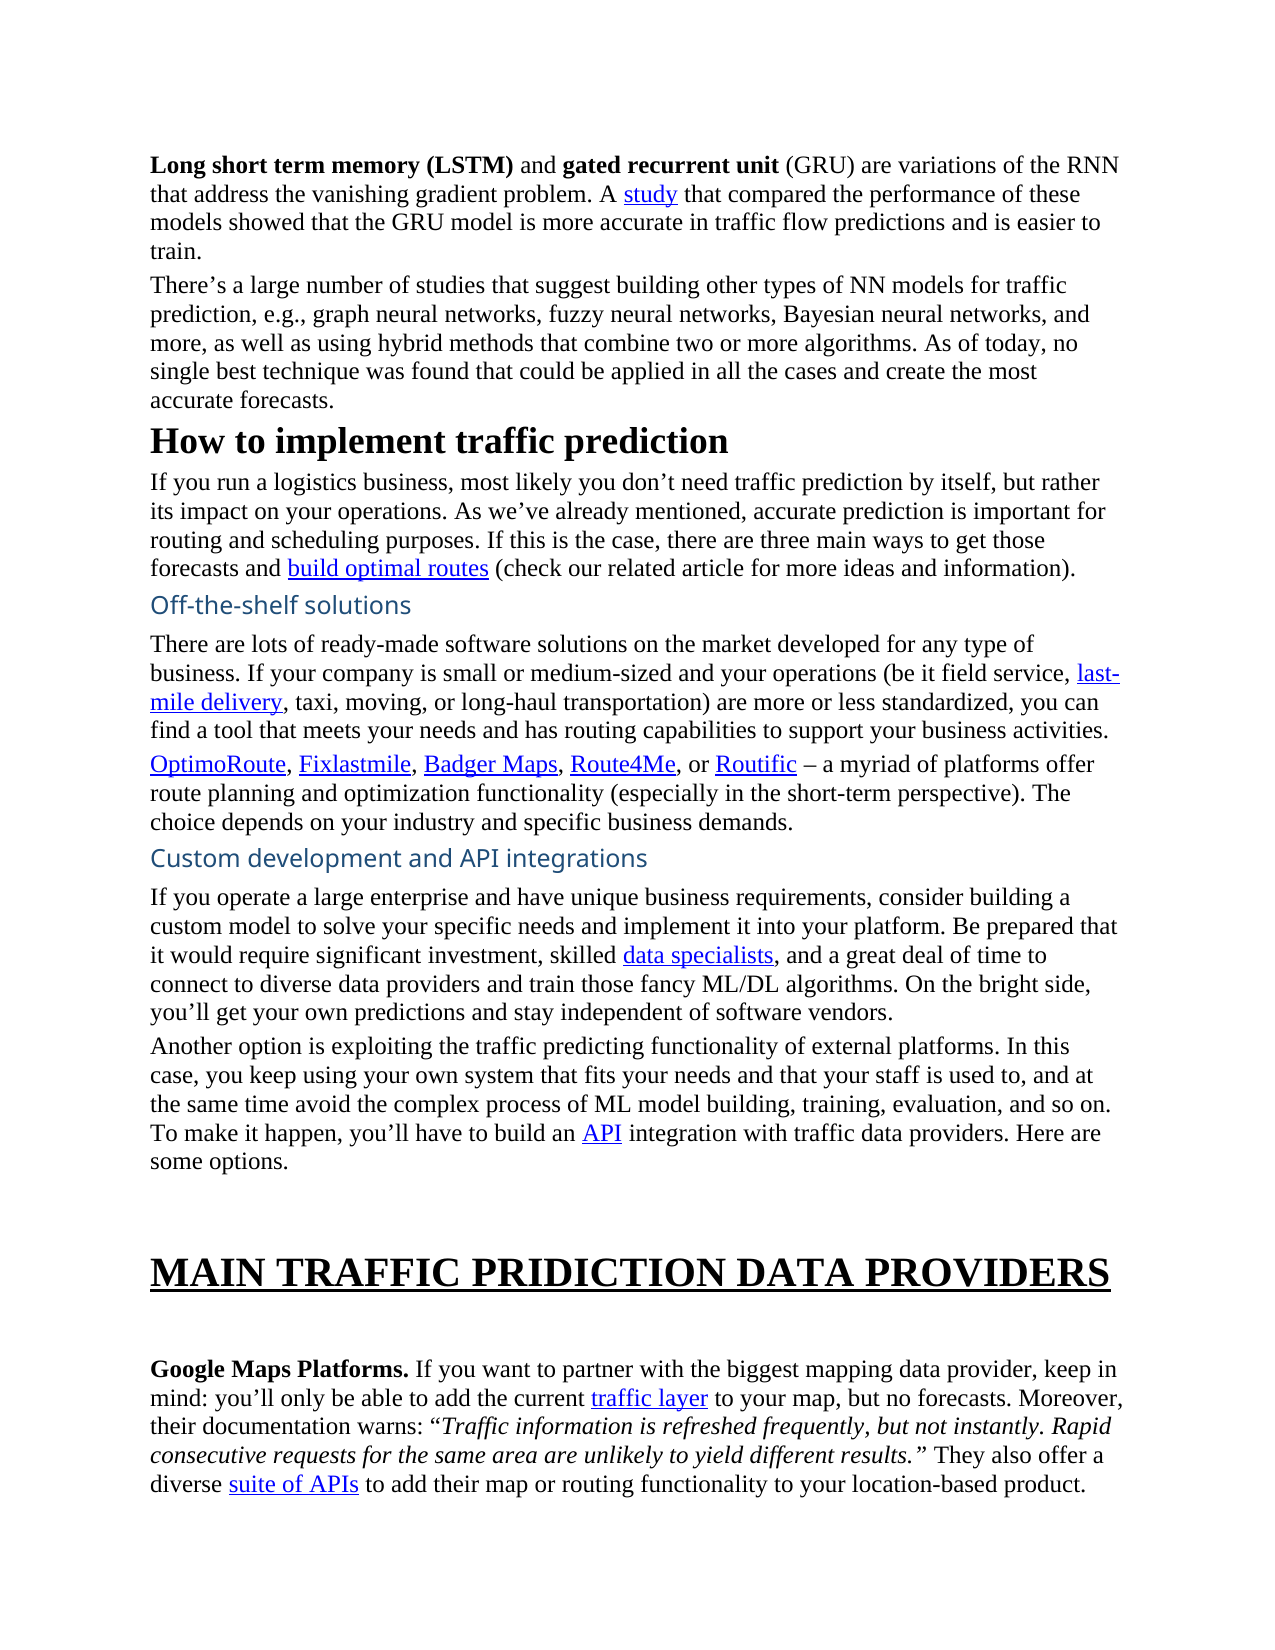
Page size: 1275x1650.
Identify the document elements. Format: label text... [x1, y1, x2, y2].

text If you run a logistics business, most likely you don’t need traffic prediction by itself, but rather its impact on your operations. As we’ve already mentioned, accurate prediction is important for routing and scheduling purposes. If this is the case, there are three main ways to get those forecasts and build optimal routes (check our related article for more ideas and information). [150, 467, 1125, 582]
subtitle How to implement traffic prediction [150, 419, 1125, 462]
text MAIN TRAFFIC PRIDICTION DATA PROVIDERS [150, 1248, 1125, 1296]
text Another option is exploiting the traffic predicting functionality of external platforms. In this case, you keep using your own system that fits your needs and that your staff is used to, and at the same time avoid the complex process of ML model building, training, evaluation, and so on. To make it happen, you’ll have to build an API integration with traffic data providers. Here are some options. [150, 1031, 1125, 1175]
text If you operate a large enterprise and have unique business requirements, consider building a custom model to solve your specific needs and implement it into your platform. Be prepared that it would require significant investment, skilled data specialists, and a great deal of time to connect to diverse data providers and train those fancy ML/DL algorithms. On the bright side, you’ll get your own predictions and stay independent of software vendors. [150, 882, 1125, 1026]
text OptimoRoute, Fixlastmile, Badger Maps, Route4Me, or Routific – a myriad of platforms offer route planning and optimization functionality (especially in the short-term perspective). The choice depends on your industry and specific business demands. [150, 749, 1125, 836]
text There’s a large number of studies that suggest building other types of NN models for traffic prediction, e.g., graph neural networks, fuzzy neural networks, Bayesian neural networks, and more, as well as using hybrid methods that combine two or more algorithms. As of today, no single best technique was found that could be applied in all the cases and create the most accurate forecasts. [150, 270, 1125, 414]
text Google Maps Platforms. If you want to partner with the biggest mapping data provider, keep in mind: you’ll only be able to add the current traffic layer to your map, but no forecasts. Moreover, their documentation warns: “Traffic information is refreshed frequently, but not instantly. Rapid consecutive requests for the same area are unlikely to yield different results.” They also offer a diverse suite of APIs to add their map or routing functionality to your location-based product. [150, 1354, 1125, 1498]
text There are lots of ready-made software solutions on the market developed for any type of business. If your company is small or medium-sized and your operations (be it field service, last-mile delivery, taxi, moving, or long-haul transportation) are more or less standardized, you can find a tool that meets your needs and has routing capabilities to support your business activities. [150, 629, 1125, 744]
subtitle Off-the-shelf solutions [150, 587, 1125, 621]
subtitle Custom development and API integrations [150, 841, 1125, 875]
text Long short term memory (LSTM) and gated recurrent unit (GRU) are variations of the RNN that address the vanishing gradient problem. A study that compared the performance of these models showed that the GRU model is more accurate in traffic flow predictions and is easier to train. [150, 150, 1125, 265]
